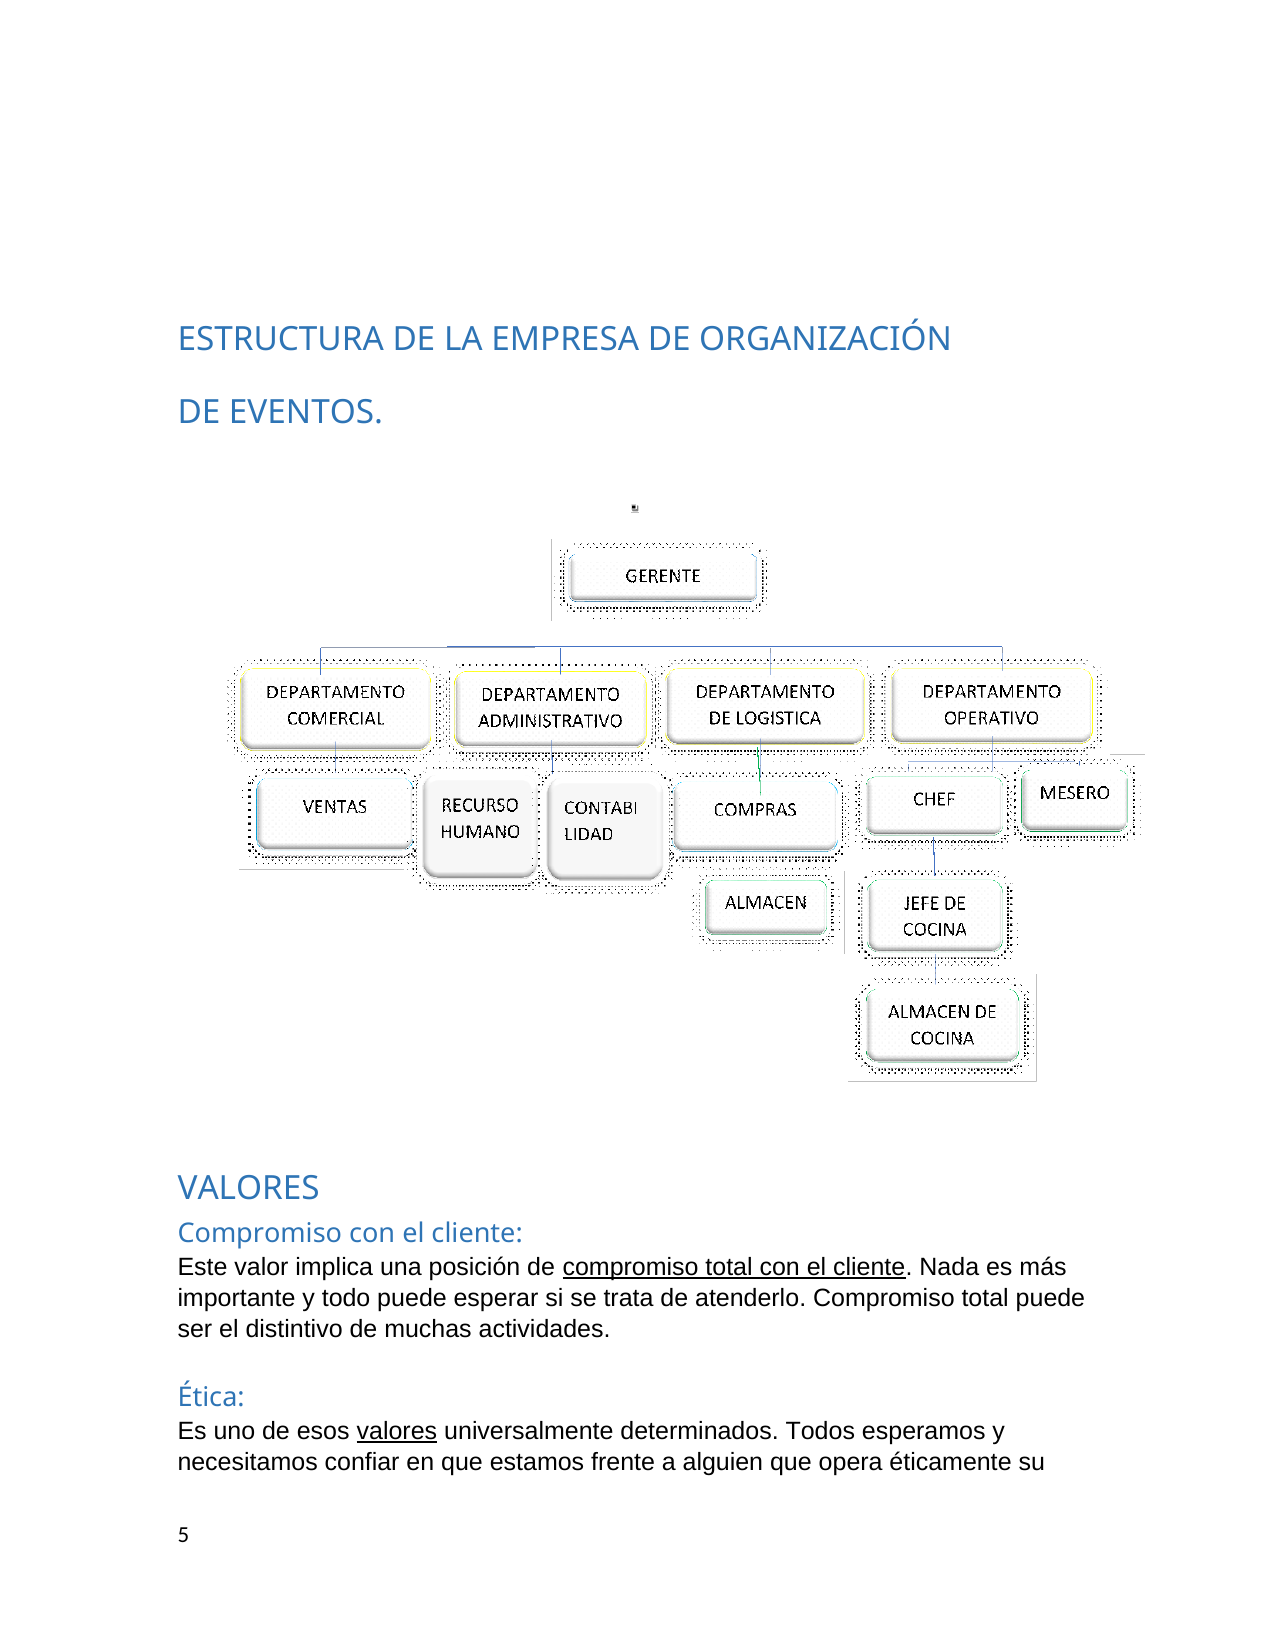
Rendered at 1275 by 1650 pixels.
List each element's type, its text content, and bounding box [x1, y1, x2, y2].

picture [177, 482, 1150, 1092]
subtitle DE EVENTOS. [177, 388, 1098, 434]
subtitle ESTRUCTURA DE LA EMPRESA DE ORGANIZACIÓN [177, 314, 1098, 360]
subtitle VALORES [177, 1164, 1098, 1209]
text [177, 1213, 1098, 1476]
